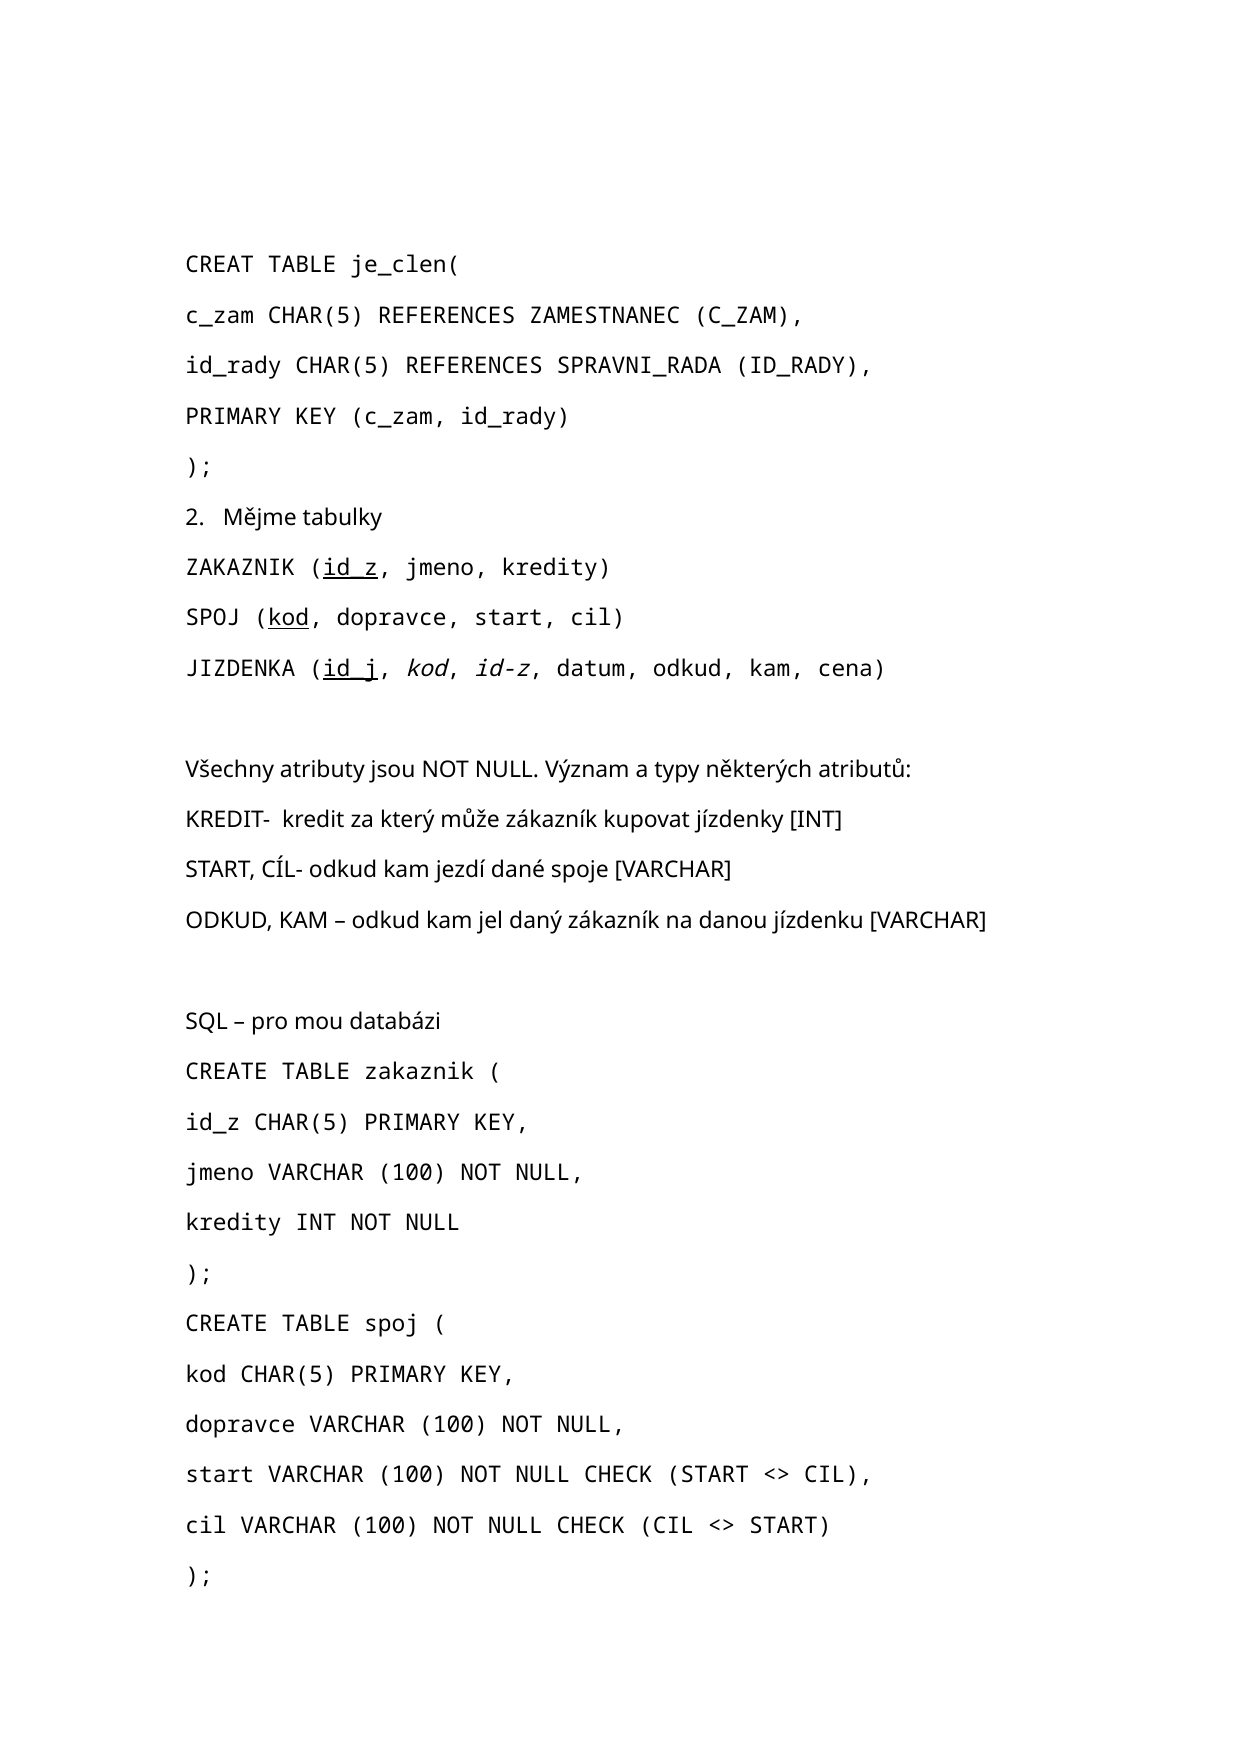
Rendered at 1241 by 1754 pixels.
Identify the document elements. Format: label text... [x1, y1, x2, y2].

text START, CÍL- odkud kam jezdí dané spoje [VARCHAR] [185, 853, 1093, 885]
text CREATE TABLE spoj ( [185, 1307, 1093, 1338]
text SQL – pro mou databázi [185, 1005, 1093, 1036]
text kod CHAR(5) PRIMARY KEY, [185, 1358, 1093, 1389]
text JIZDENKA (id_j, kod, id-z, datum, odkud, kam, cena) [185, 652, 1093, 683]
text CREAT TABLE je_clen( [185, 248, 1093, 280]
text ); [185, 1559, 1093, 1591]
text jmeno VARCHAR (100) NOT NULL, [185, 1156, 1093, 1187]
text SPOJ (kod, dopravce, start, cil) [185, 601, 1093, 633]
text CREATE TABLE zakaznik ( [185, 1055, 1093, 1086]
text c_zam CHAR(5) REFERENCES ZAMESTNANEC (C_ZAM), [185, 299, 1093, 330]
text ZAKAZNIK (id_z, jmeno, kredity) [185, 551, 1093, 582]
text start VARCHAR (100) NOT NULL CHECK (START <> CIL), [185, 1458, 1093, 1490]
text id_z CHAR(5) PRIMARY KEY, [185, 1106, 1093, 1137]
text kredity INT NOT NULL [185, 1206, 1093, 1238]
text ); [185, 450, 1093, 481]
list Mějme tabulky [185, 501, 1093, 532]
text ); [185, 1257, 1093, 1288]
text id_rady CHAR(5) REFERENCES SPRAVNI_RADA (ID_RADY), [185, 349, 1093, 381]
text ODKUD, KAM – odkud kam jel daný zákazník na danou jízdenku [VARCHAR] [185, 904, 1093, 935]
text Všechny atributy jsou NOT NULL. Význam a typy některých atributů: [185, 753, 1093, 784]
text cil VARCHAR (100) NOT NULL CHECK (CIL <> START) [185, 1509, 1093, 1540]
text PRIMARY KEY (c_zam, id_rady) [185, 400, 1093, 431]
text dopravce VARCHAR (100) NOT NULL, [185, 1408, 1093, 1439]
text KREDIT- kredit za který může zákazník kupovat jízdenky [INT] [185, 803, 1093, 834]
